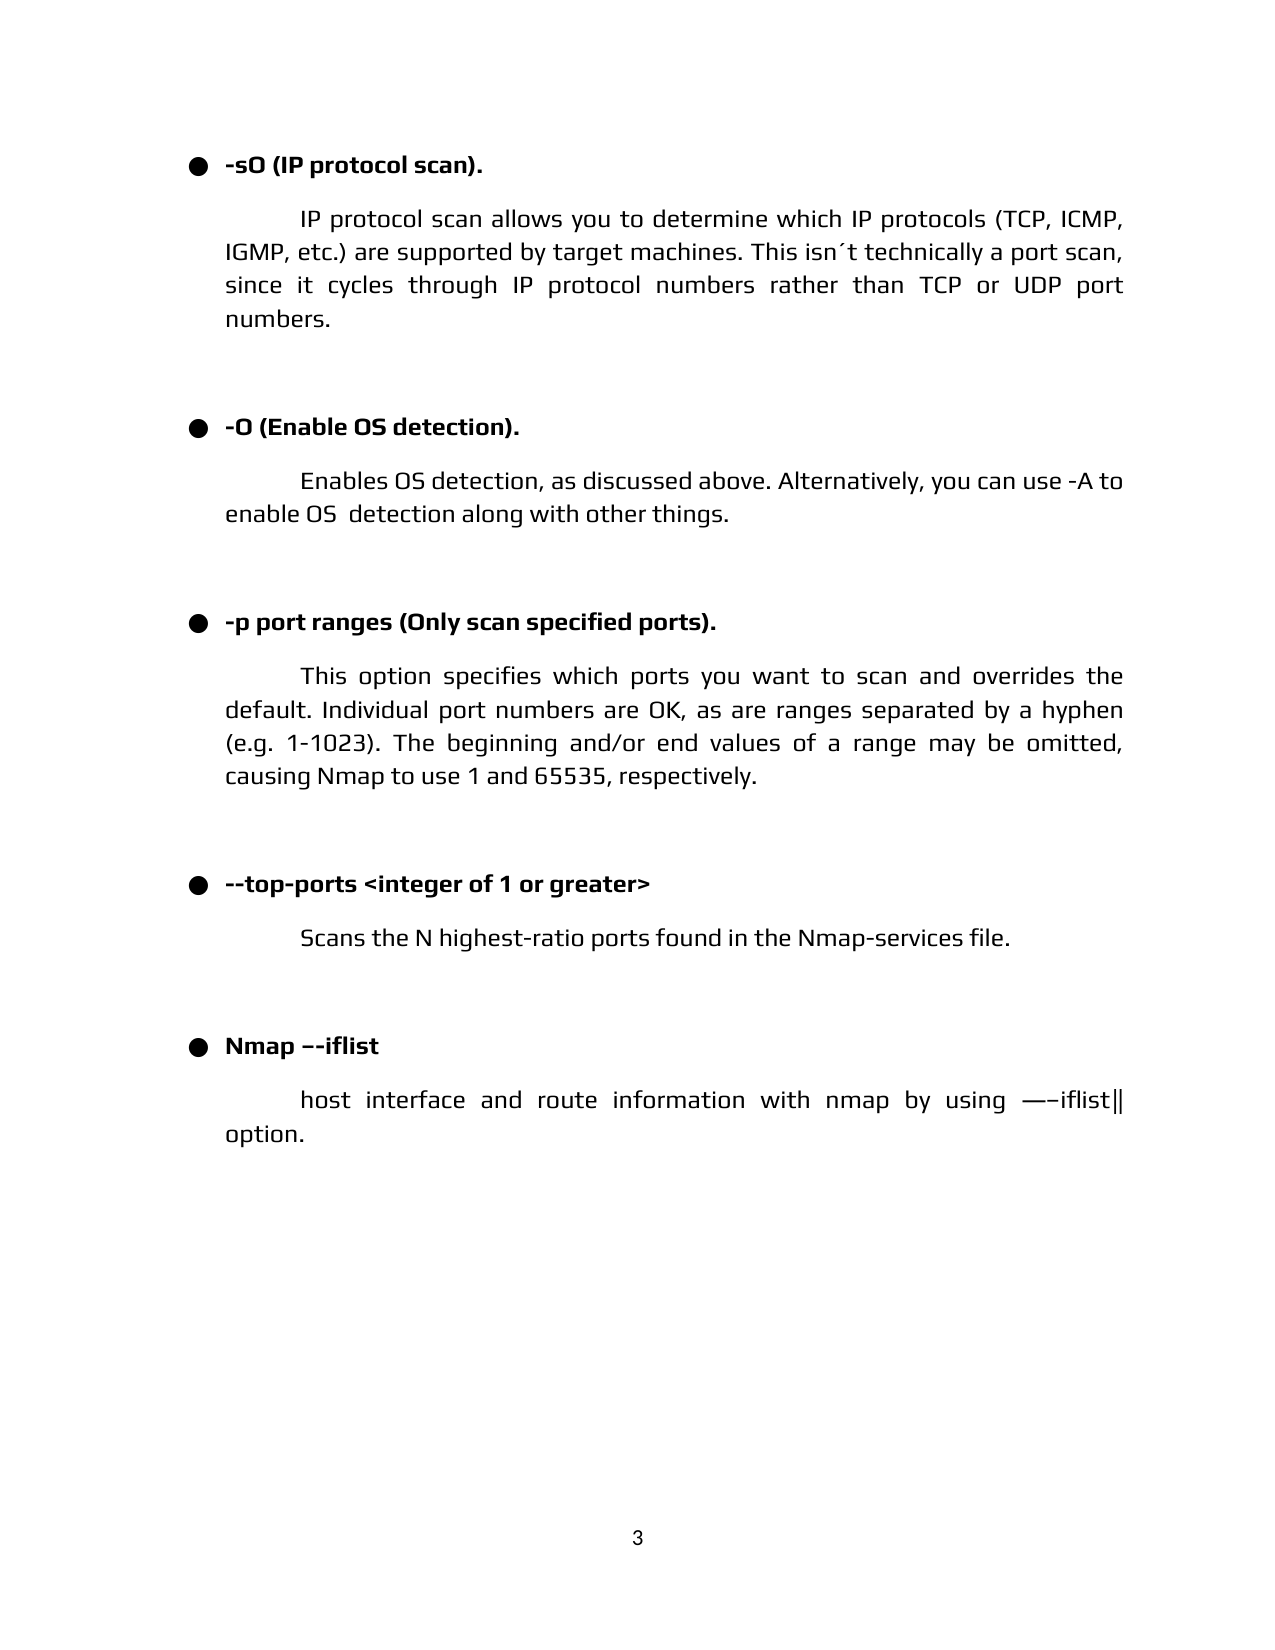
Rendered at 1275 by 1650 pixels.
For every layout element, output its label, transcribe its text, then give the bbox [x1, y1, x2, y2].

text host interface and route information with nmap by using ―–iflist‖ option. [225, 1085, 1125, 1148]
list -sO (IP protocol scan). [187, 150, 1125, 179]
list --top-ports <integer of 1 or greater> [187, 869, 1125, 898]
list Nmap –-iflist [187, 1031, 1125, 1060]
text IP protocol scan allows you to determine which IP protocols (TCP, ICMP, IGMP, etc.) are supported by target machines. This isn´t technically a port scan, since it cycles through IP protocol numbers rather than TCP or UDP port numbers. [225, 204, 1125, 333]
text Scans the N highest-ratio ports found in the Nmap-services file. [225, 923, 1125, 952]
list -p port ranges (Only scan specified ports). [187, 607, 1125, 636]
text Enables OS detection, as discussed above. Alternatively, you can use -A to enable OS detection along with other things. [225, 466, 1125, 528]
text This option specifies which ports you want to scan and overrides the default. Individual port numbers are OK, as are ranges separated by a hyphen (e.g. 1-1023). The beginning and/or end values of a range may be omitted, causing Nmap to use 1 and 65535, respectively. [225, 661, 1125, 790]
list -O (Enable OS detection). [187, 412, 1125, 441]
